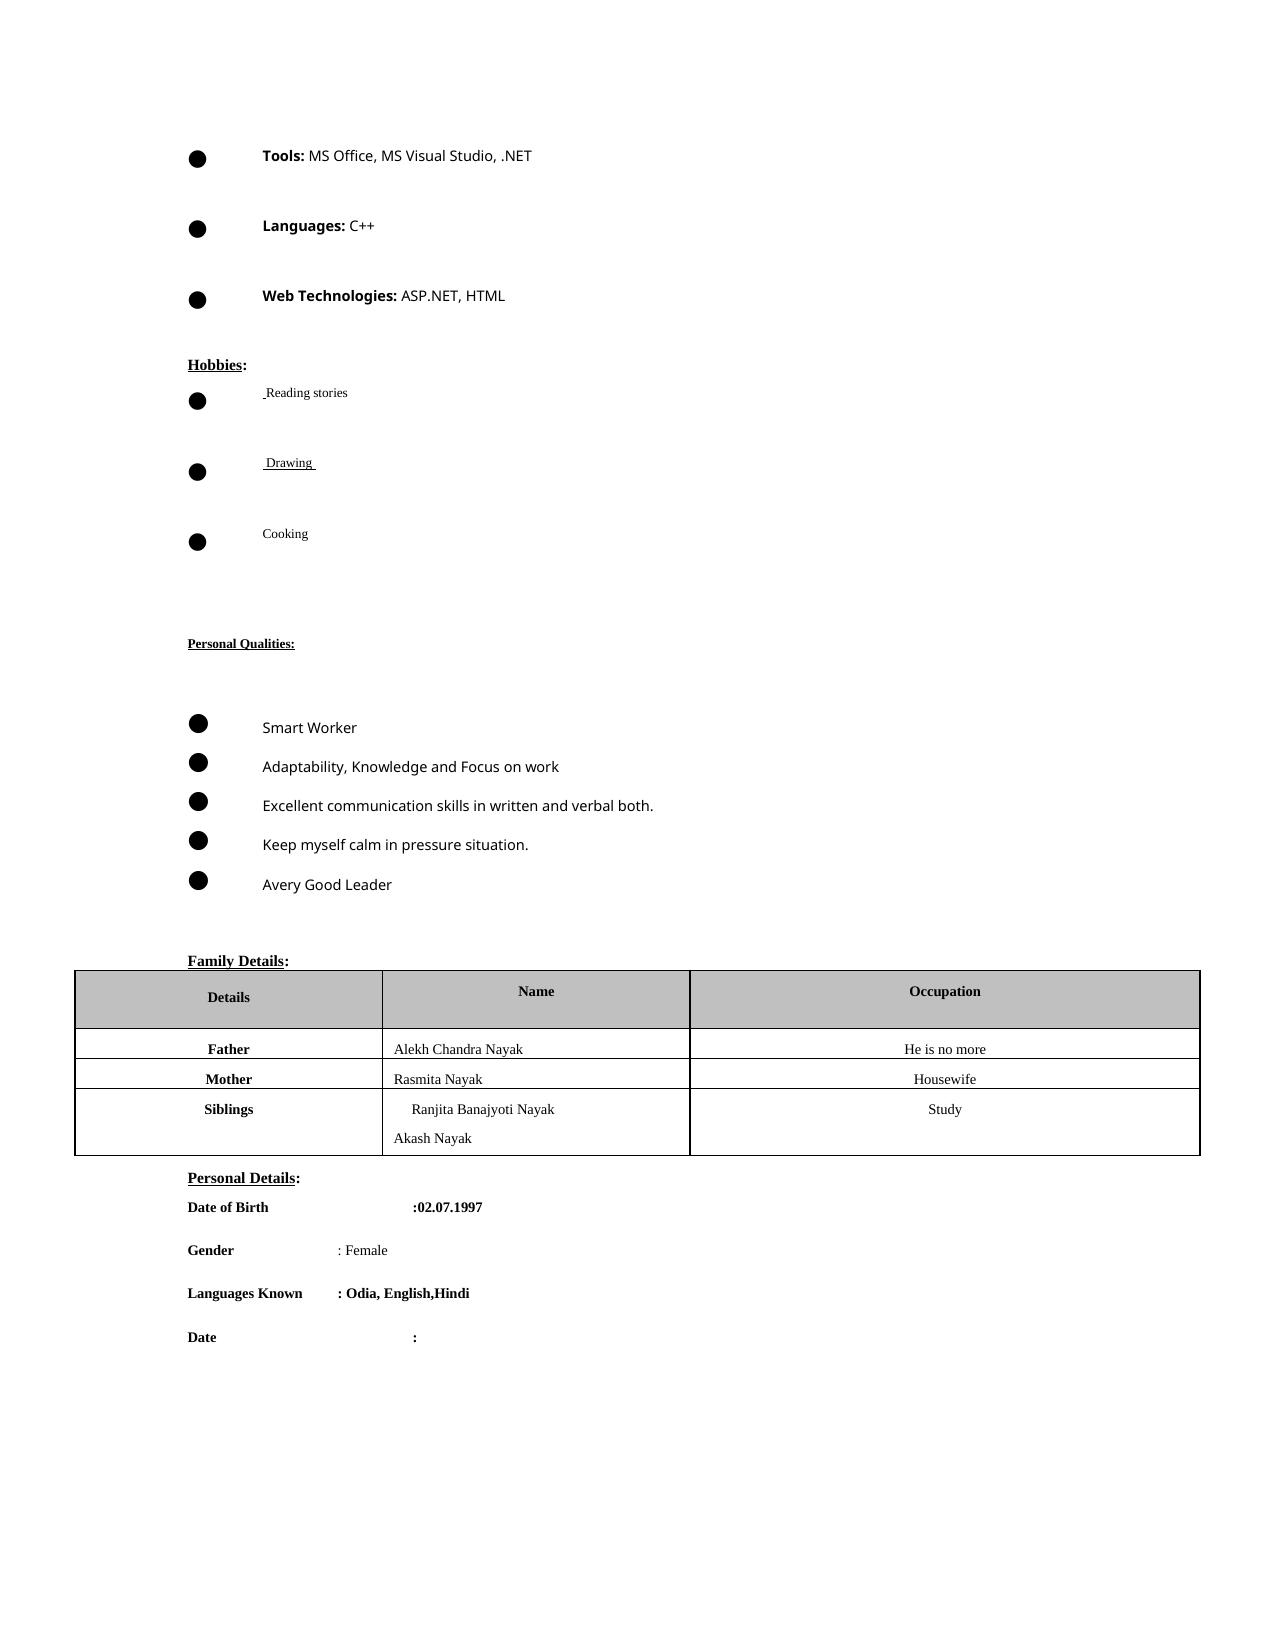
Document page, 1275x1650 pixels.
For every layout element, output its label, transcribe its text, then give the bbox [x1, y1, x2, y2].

text Gender : Female [187, 1230, 1087, 1259]
table_cell Rasmita Nayak [383, 1059, 689, 1088]
table_header Name [383, 971, 689, 1028]
table_cell Ranjita Banajyoti Nayak Akash Nayak [383, 1089, 689, 1155]
text Languages Known : Odia, English,Hindi [187, 1273, 1087, 1302]
list Smart Worker [187, 703, 1083, 738]
text Date : [187, 1316, 1087, 1345]
table_header Details [76, 971, 382, 1028]
list Adaptability, Knowledge and Focus on work [187, 743, 1083, 777]
list Reading stories [187, 374, 1087, 421]
list Tools: MS Office, MS Visual Studio, .NET [187, 131, 1087, 178]
list Web Technologies: ASP.NET, HTML [187, 272, 1087, 319]
table_cell Housewife [691, 1059, 1199, 1088]
table_cell Father [76, 1029, 382, 1058]
list Avery Good Leader [187, 860, 1083, 894]
list Languages: C++ [187, 202, 1087, 249]
table_cell Study [691, 1089, 1199, 1155]
table_cell Mother [76, 1059, 382, 1088]
table_cell He is no more [691, 1029, 1199, 1058]
text Personal Qualities: [187, 624, 1087, 651]
table_header Occupation [691, 971, 1199, 1028]
list Drawing [187, 444, 1087, 491]
table_cell Alekh Chandra Nayak [383, 1029, 689, 1058]
table_cell Siblings [76, 1089, 382, 1155]
text Personal Details: [187, 1156, 1087, 1187]
text Date of Birth :02.07.1997 [187, 1187, 1087, 1216]
list Excellent communication skills in written and verbal both. [187, 782, 1083, 816]
text Hobbies: [187, 343, 1087, 374]
list Keep myself calm in pressure situation. [187, 821, 1083, 855]
list Cooking [187, 515, 1087, 562]
text Family Details: [187, 938, 1087, 970]
